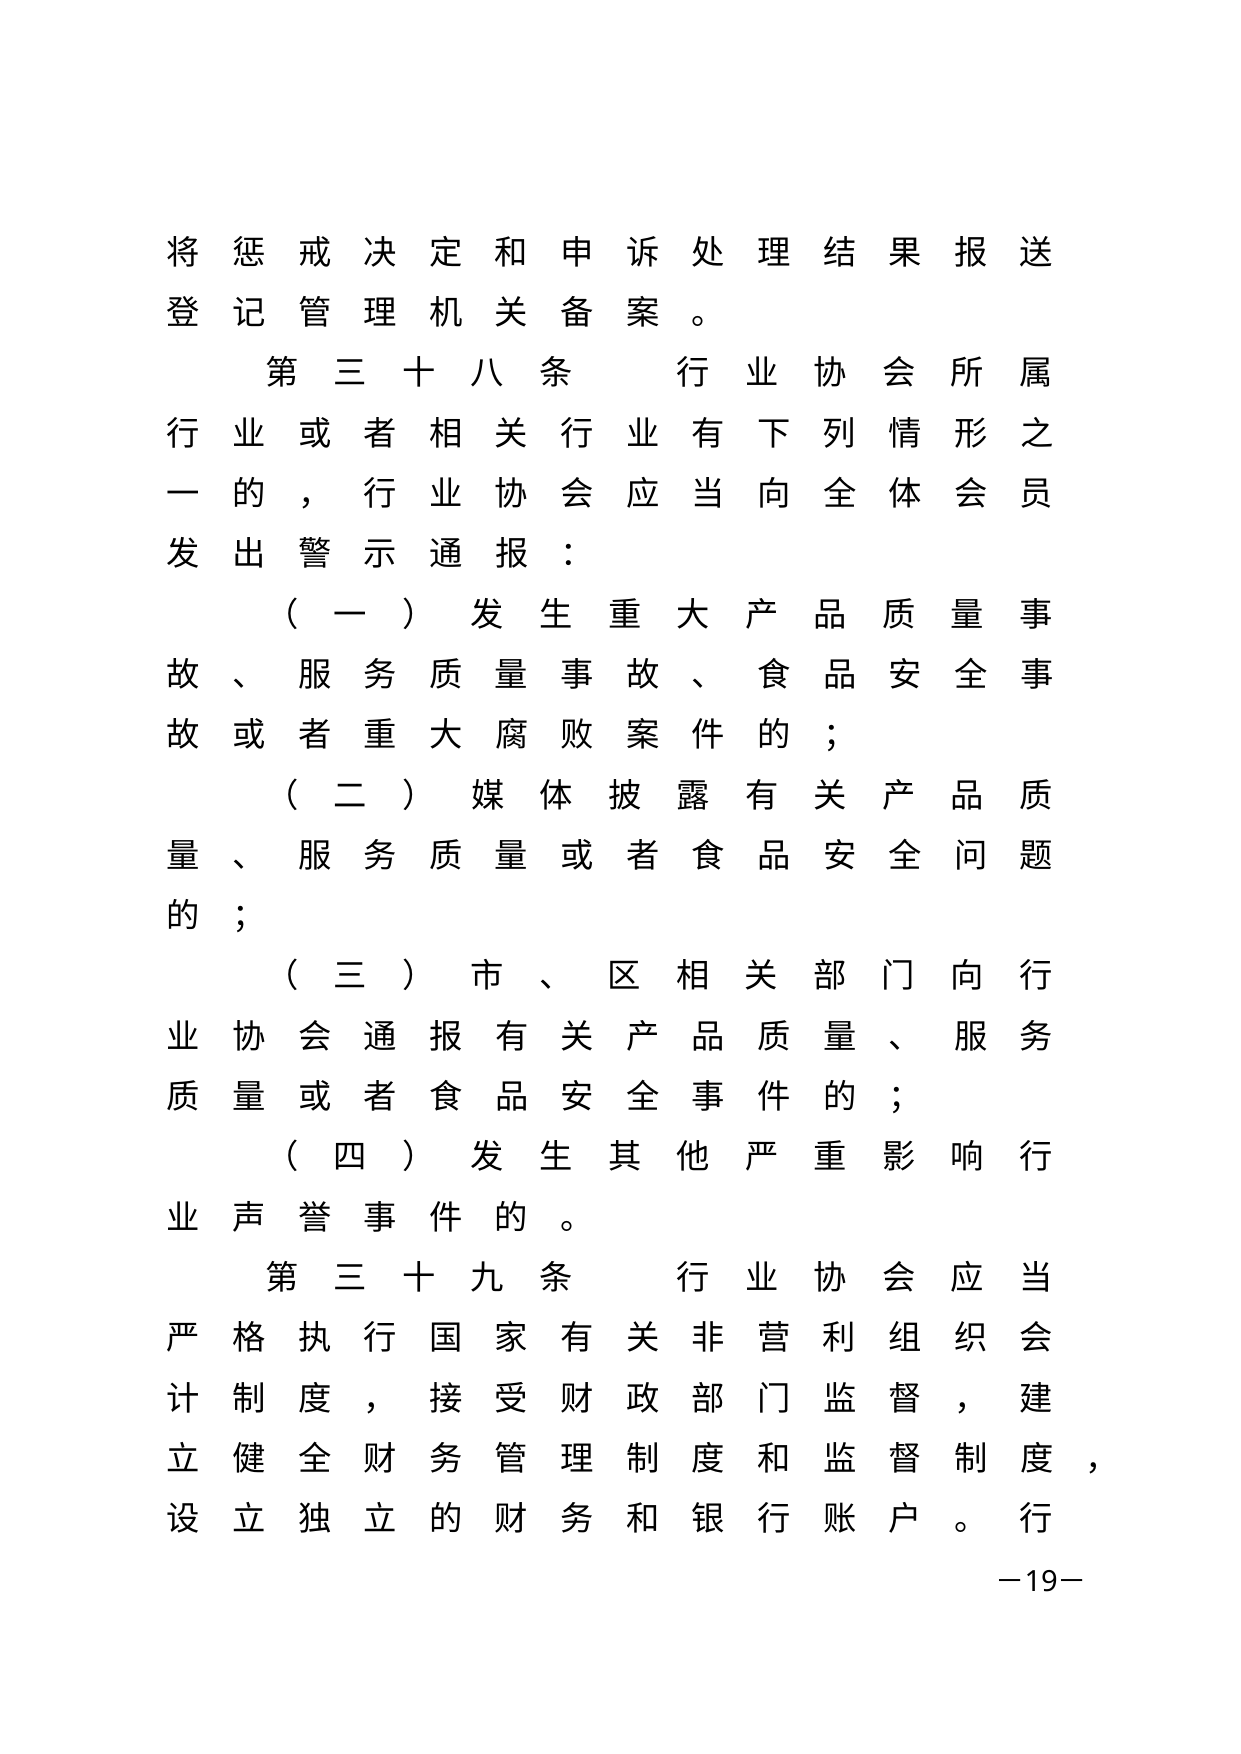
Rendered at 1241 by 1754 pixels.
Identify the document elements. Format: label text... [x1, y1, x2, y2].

text （二）媒体披露有关产品质量、服务质量或者食品安全问题的； [167, 762, 1085, 943]
text （一）发生重大产品质量事故、服务质量事故、食品安全事故或者重大腐败案件的； [167, 581, 1085, 762]
text 第三十八条 行业协会所属行业或者相关行业有下列情形之一的，行业协会应当向全体会员发出警示通报： [167, 340, 1085, 581]
text （四）发生其他严重影响行业声誉事件的。 [167, 1124, 1085, 1245]
text 第三十七条 行业协会应当将惩戒决定和申诉处理结果报送登记管理机关备案。 [167, 219, 1085, 340]
text （三）市、区相关部门向行业协会通报有关产品质量、服务质量或者食品安全事件的； [167, 943, 1085, 1124]
text 第三十九条 行业协会应当严格执行国家有关非营利组织会计制度，接受财政部门监督，建立健全财务管理制度和监督制度，设立独立的财务和银行账户。行业协会的会计凭证、会计账簿、会计报表和其他会计资料，按照国家规定保管。 [167, 1245, 1085, 1546]
